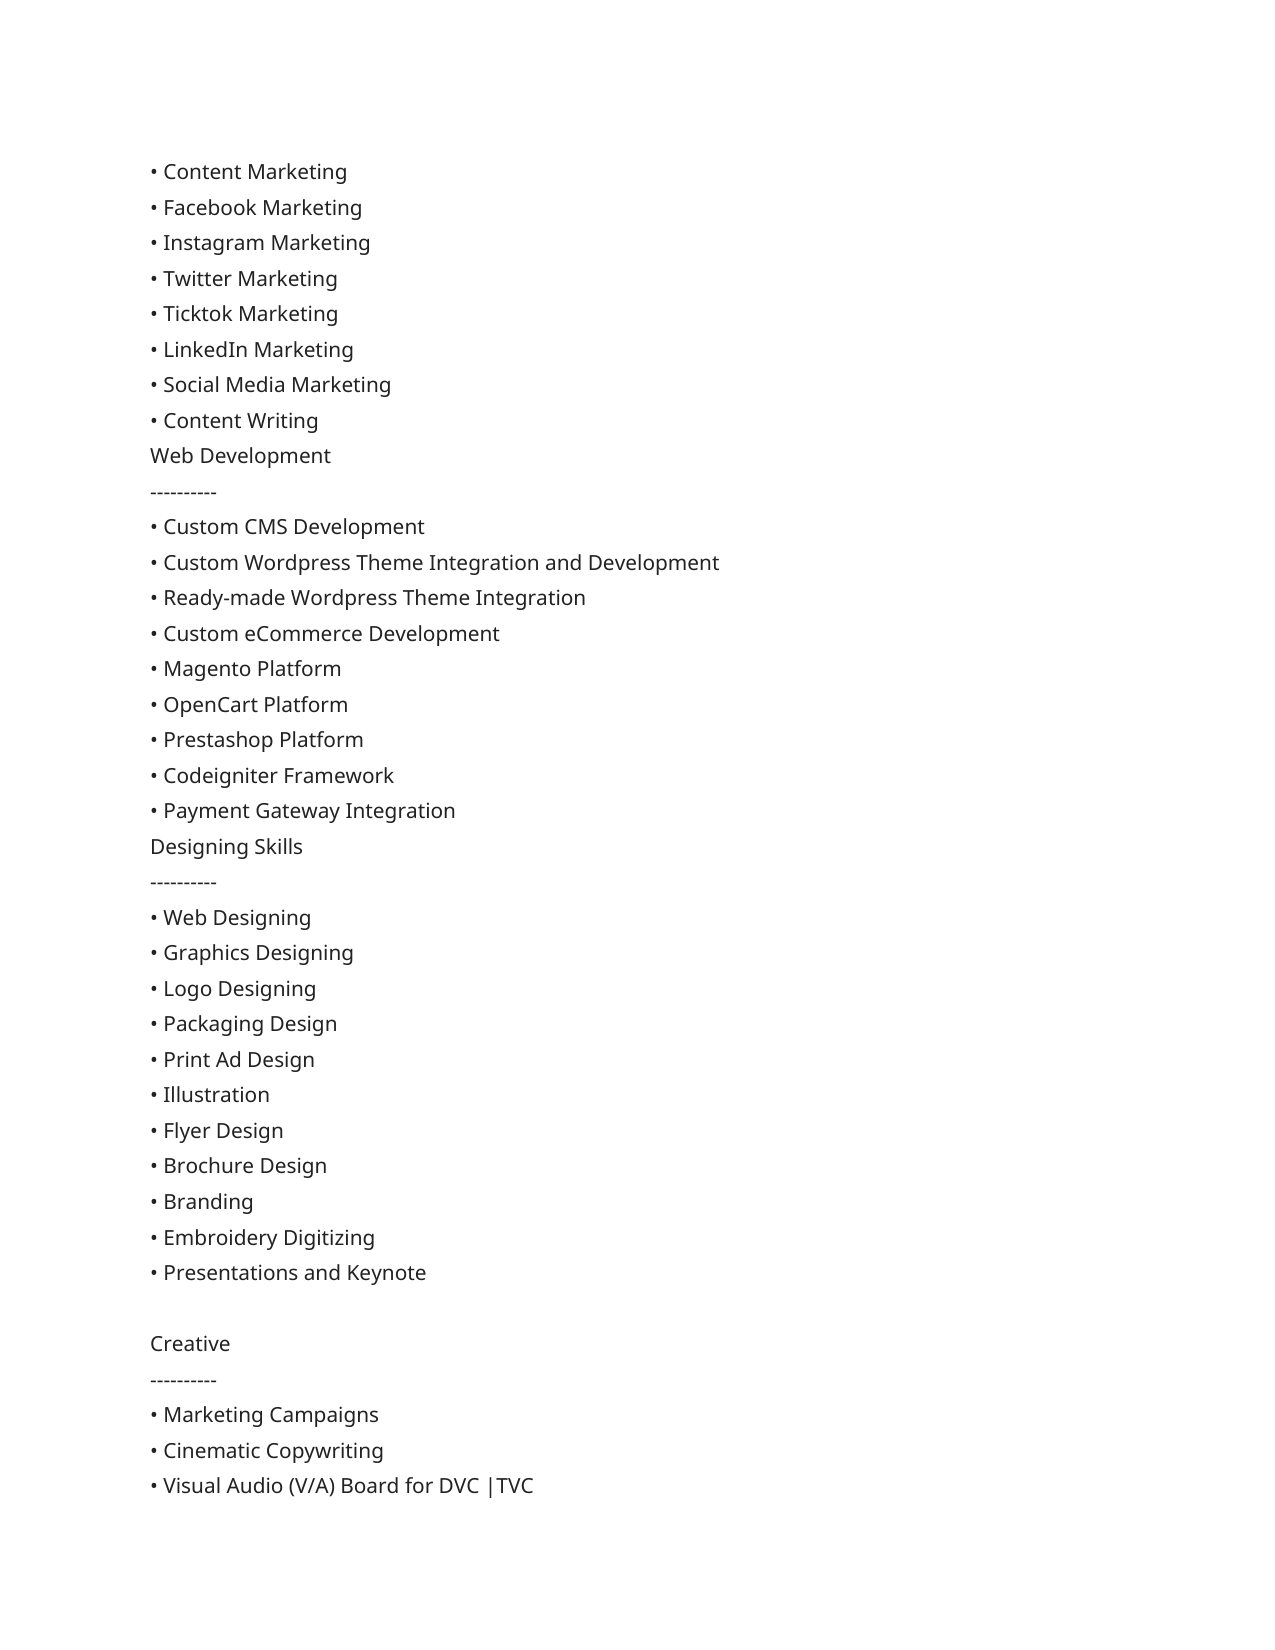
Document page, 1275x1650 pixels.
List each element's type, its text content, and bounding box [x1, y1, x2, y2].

text ---------- [150, 1358, 1125, 1393]
text • Custom eCommerce Development [150, 612, 1125, 647]
text • LinkedIn Marketing [150, 328, 1125, 363]
text • Ticktok Marketing [150, 292, 1125, 328]
text • Instagram Marketing [150, 221, 1125, 257]
text ---------- [150, 860, 1125, 896]
text Creative [150, 1322, 1125, 1358]
text • Graphics Designing [150, 931, 1125, 967]
text • Visual Audio (V/A) Board for DVC |TVC [150, 1464, 1125, 1500]
text • Illustration [150, 1073, 1125, 1109]
text • Print Ad Design [150, 1038, 1125, 1073]
text Designing Skills [150, 825, 1125, 860]
text • Marketing Campaigns [150, 1393, 1125, 1429]
text • Flyer Design [150, 1109, 1125, 1144]
text ---------- [150, 470, 1125, 505]
text • Web Designing [150, 896, 1125, 931]
text • Social Media Marketing [150, 363, 1125, 399]
text • Cinematic Copywriting [150, 1429, 1125, 1464]
text • Magento Platform [150, 647, 1125, 683]
text • Twitter Marketing [150, 257, 1125, 292]
text • Packaging Design [150, 1002, 1125, 1038]
text • Payment Gateway Integration [150, 789, 1125, 825]
text • Facebook Marketing [150, 186, 1125, 221]
text • Content Writing [150, 399, 1125, 434]
text • Content Marketing [150, 150, 1125, 186]
text • Codeigniter Framework [150, 754, 1125, 789]
text • Embroidery Digitizing [150, 1216, 1125, 1251]
text • Logo Designing [150, 967, 1125, 1002]
text • Ready-made Wordpress Theme Integration [150, 576, 1125, 612]
text • Prestashop Platform [150, 718, 1125, 754]
text • Brochure Design [150, 1144, 1125, 1180]
text • OpenCart Platform [150, 683, 1125, 718]
text • Presentations and Keynote [150, 1251, 1125, 1287]
text • Custom CMS Development [150, 505, 1125, 541]
text • Custom Wordpress Theme Integration and Development [150, 541, 1125, 576]
text Web Development [150, 434, 1125, 470]
text • Branding [150, 1180, 1125, 1216]
